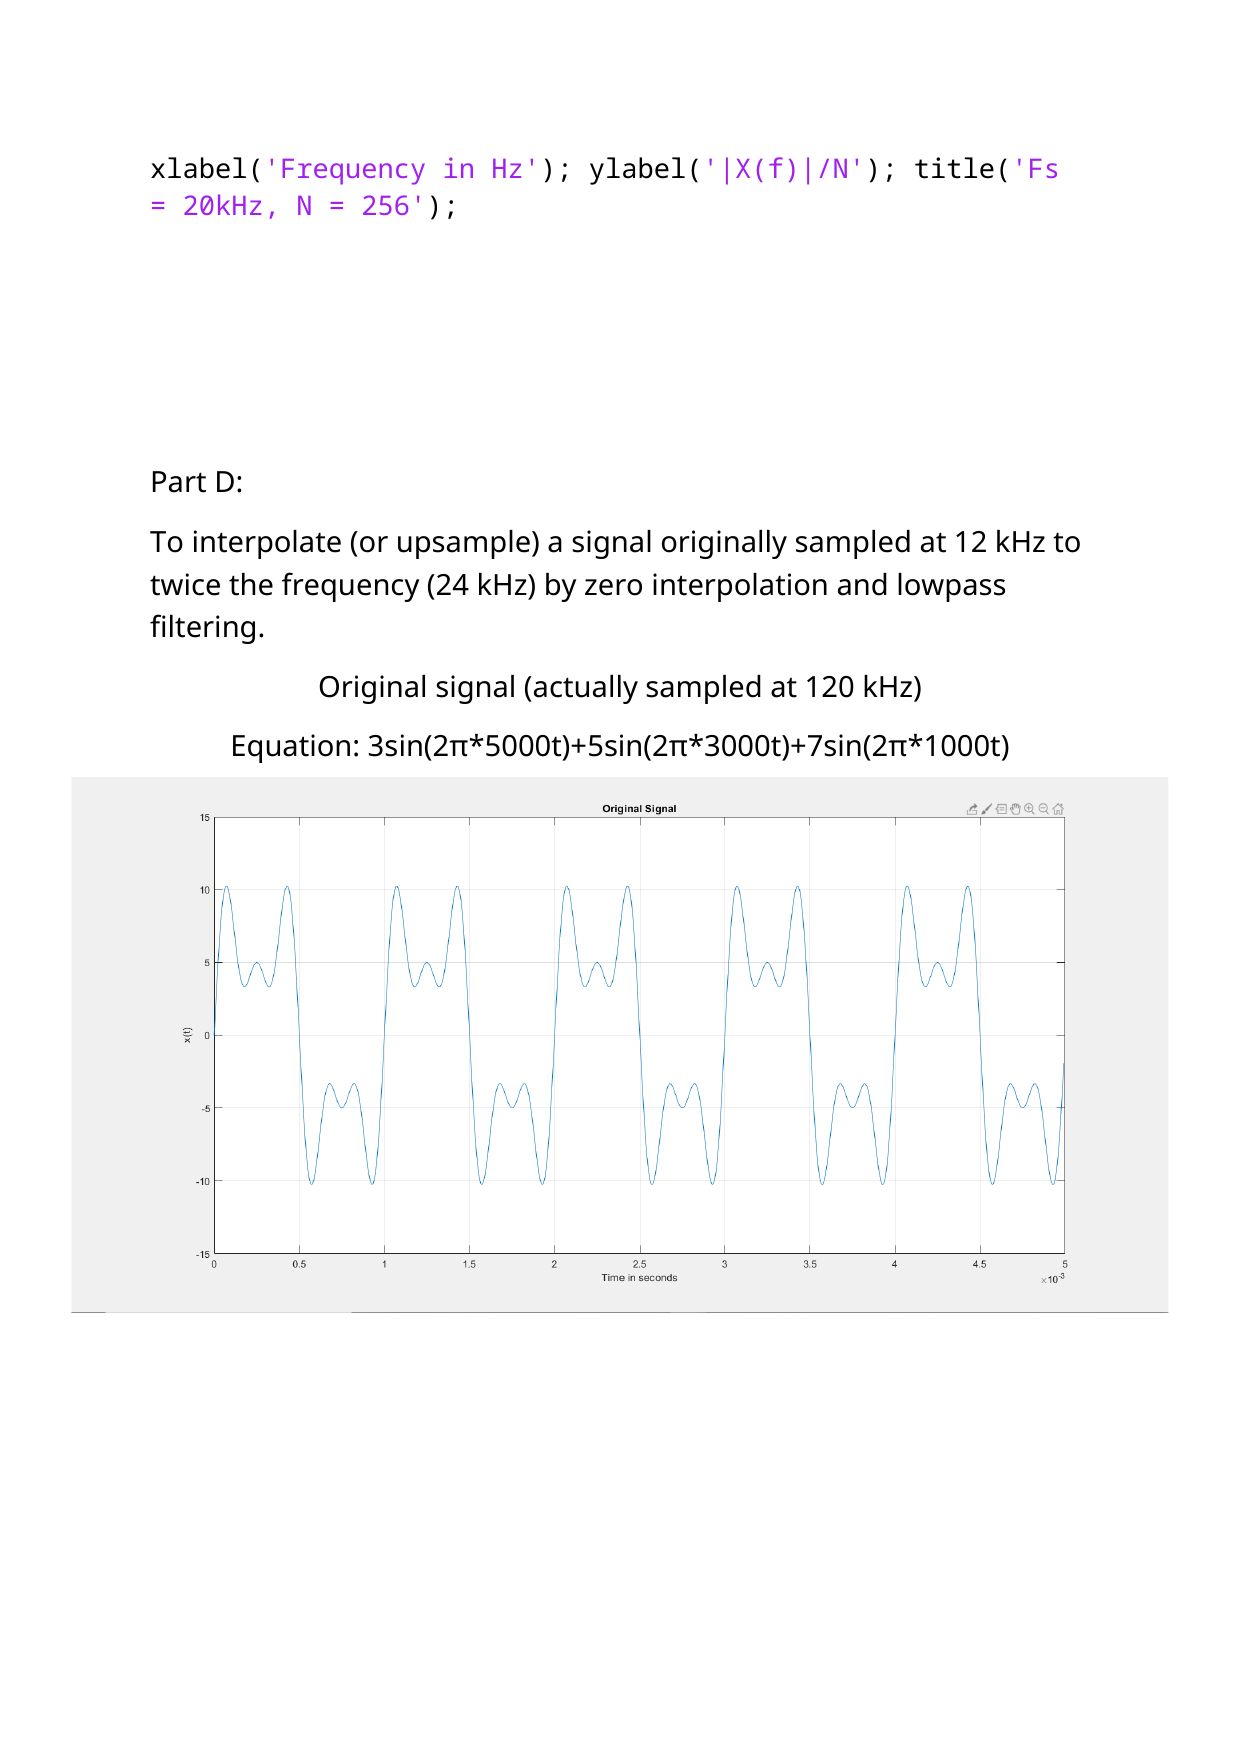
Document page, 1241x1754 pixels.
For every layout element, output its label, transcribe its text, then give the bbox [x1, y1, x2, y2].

picture [71, 777, 1167, 1312]
text To interpolate (or upsample) a signal originally sampled at 12 kHz to twice the frequency (24 kHz) by zero interpolation and lowpass filtering. [150, 521, 1090, 646]
text Part D: [150, 462, 1090, 501]
text xlabel('Frequency in Hz'); ylabel('|X(f)|/N'); title('Fs = 20kHz, N = 256'); [150, 150, 1090, 224]
text Original signal (actually sampled at 120 kHz) [150, 666, 1090, 706]
text Equation: 3sin(2π*5000t)+5sin(2π*3000t)+7sin(2π*1000t) [150, 726, 1090, 765]
